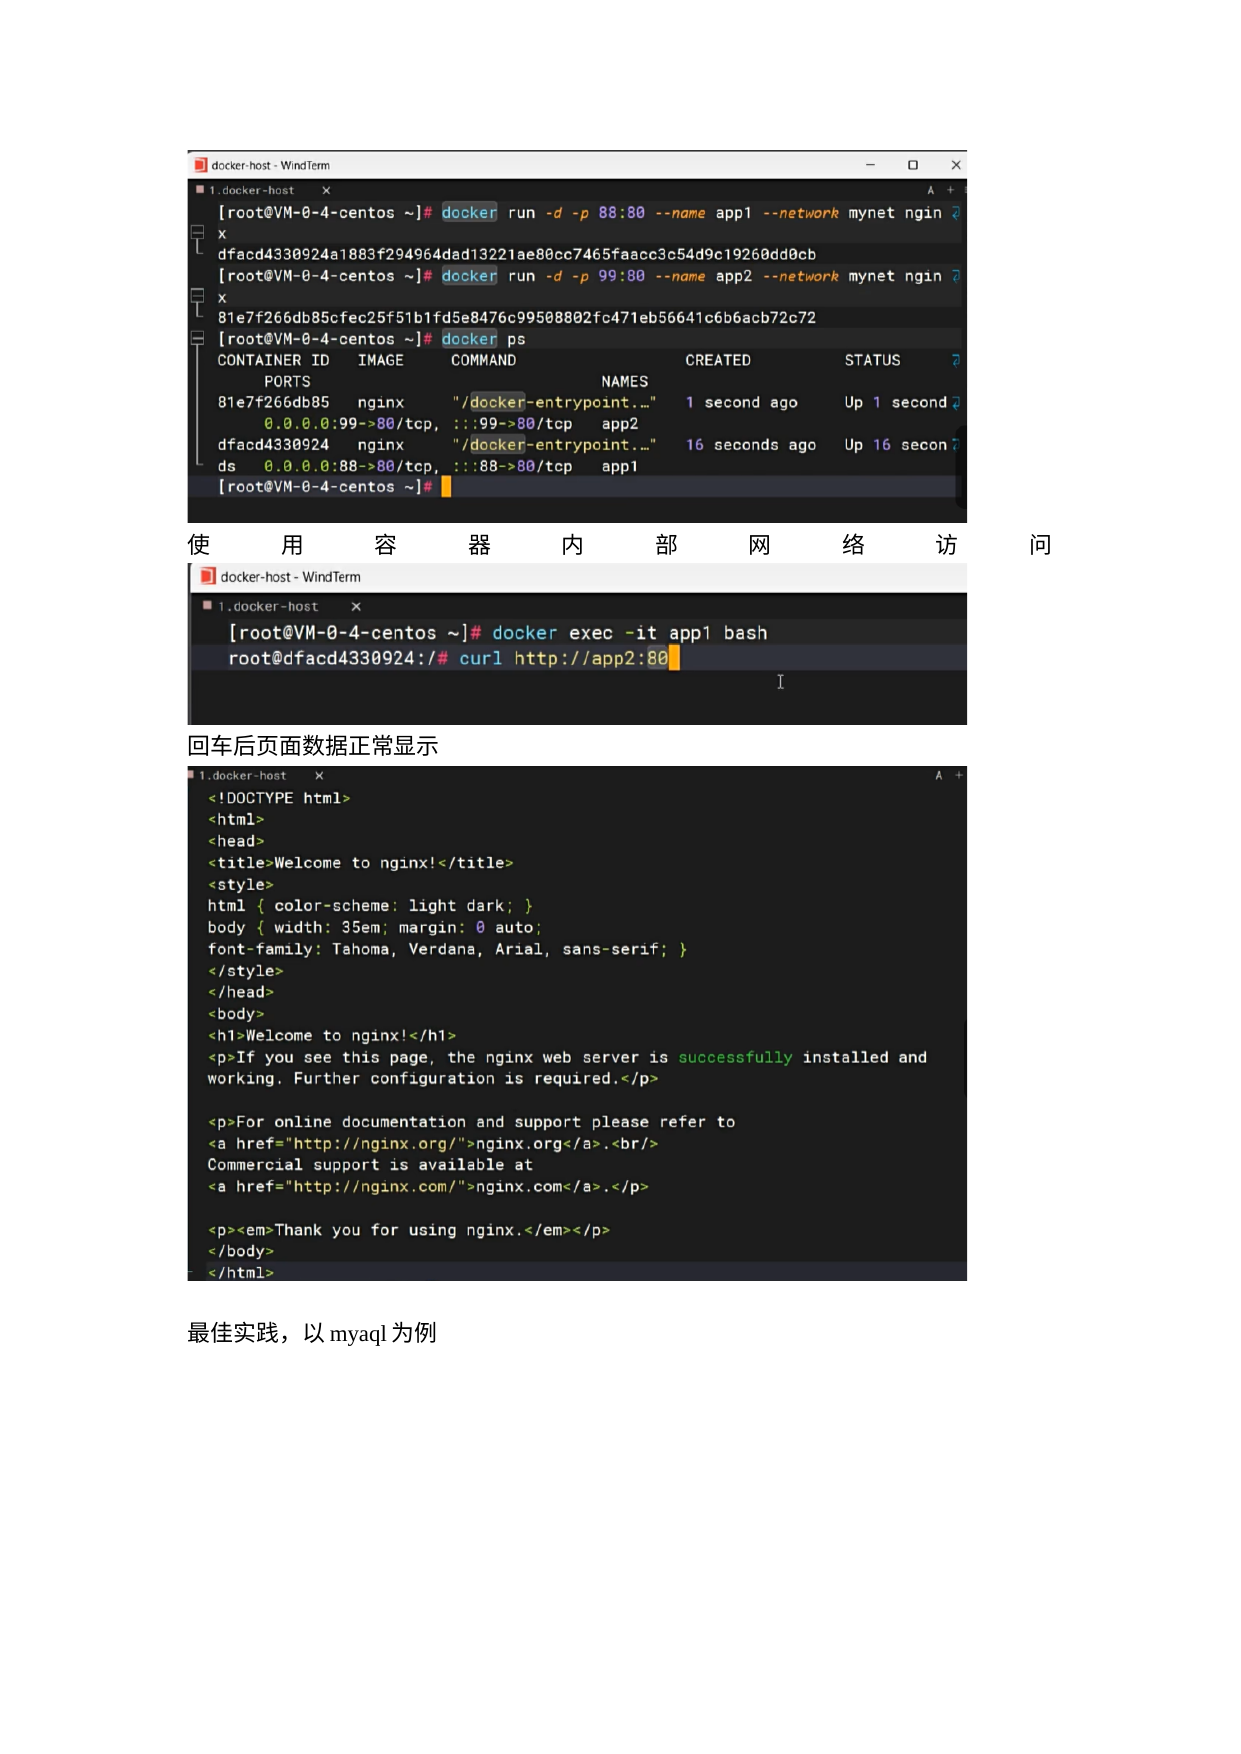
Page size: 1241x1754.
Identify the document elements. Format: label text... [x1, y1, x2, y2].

picture [187, 766, 968, 1281]
text 最佳实践，以myaql为例 [187, 1315, 1053, 1348]
picture [187, 150, 968, 523]
text 回车后页面数据正常显示 [187, 728, 1053, 761]
picture [187, 563, 968, 725]
